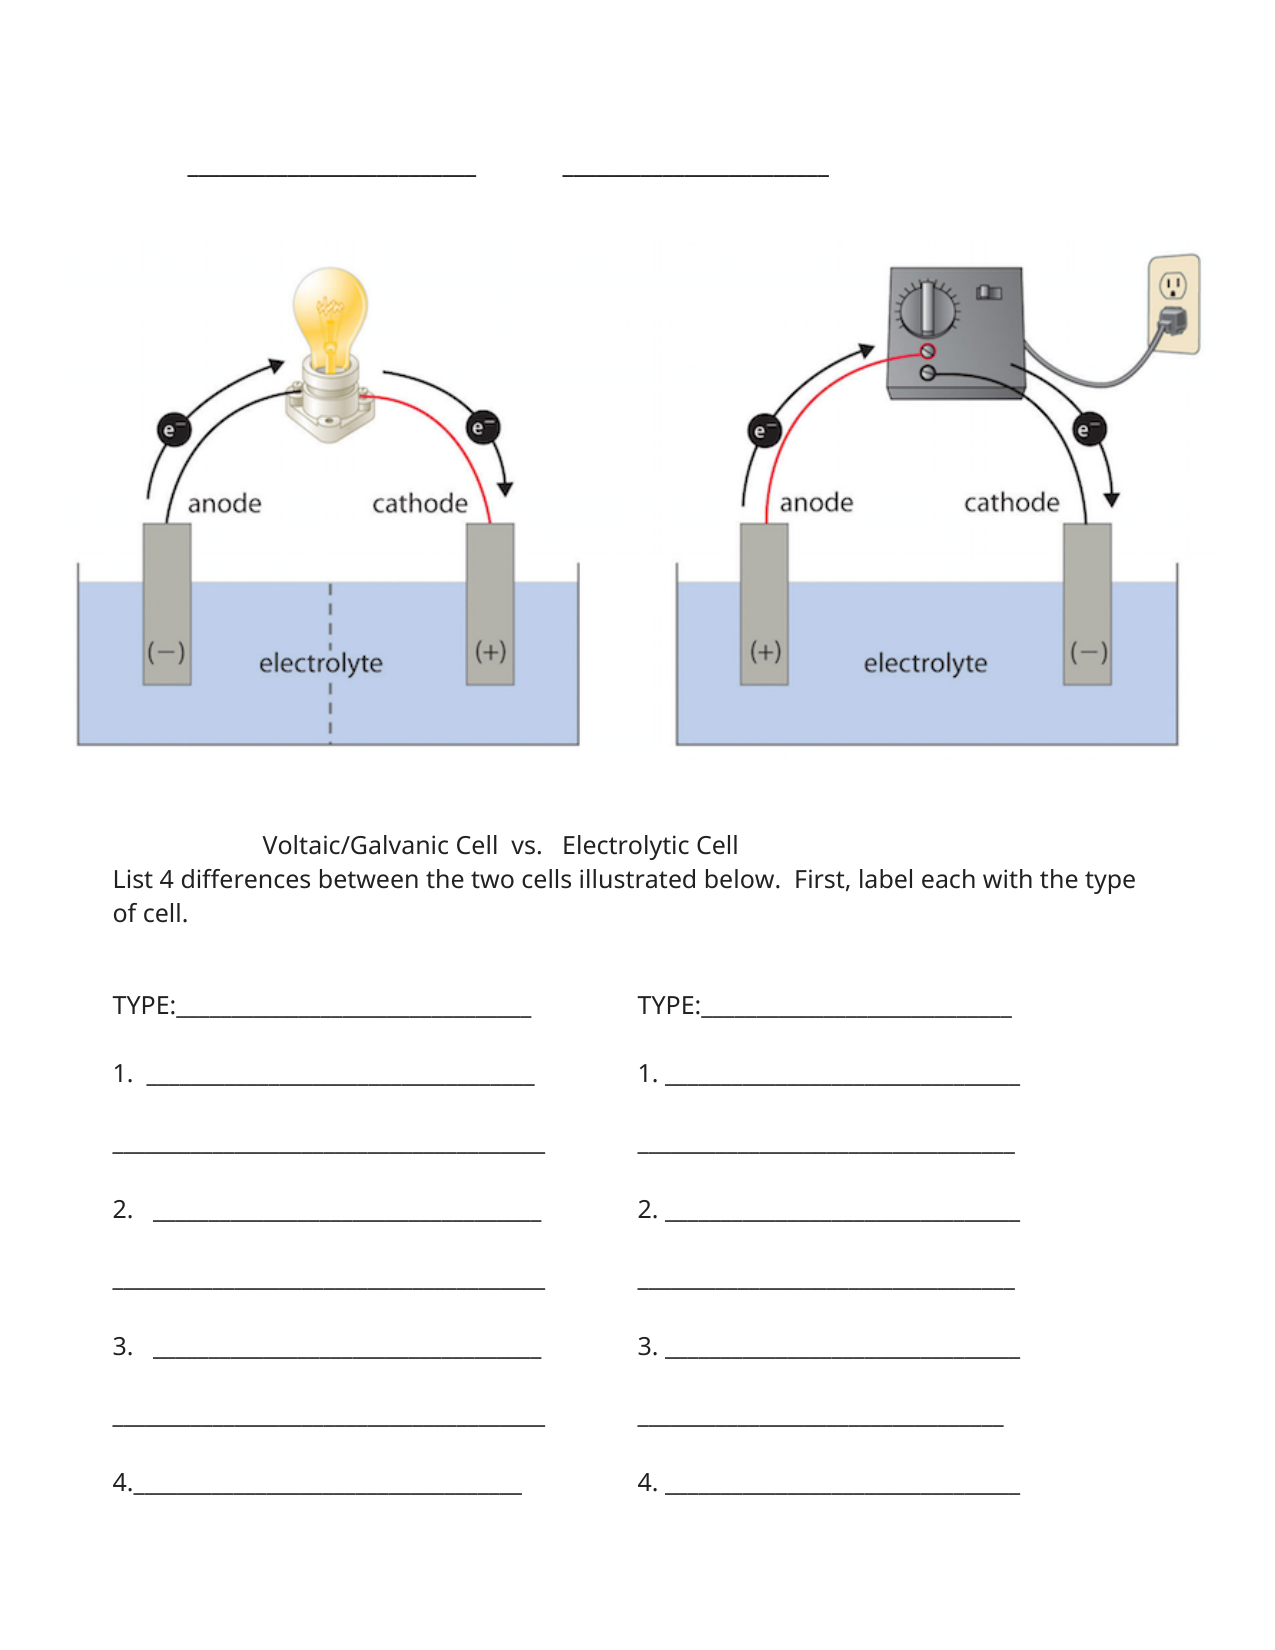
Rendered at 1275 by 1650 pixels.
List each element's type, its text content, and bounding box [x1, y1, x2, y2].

text 2. ___________________________________ 2. ________________________________ [112, 1192, 1162, 1226]
text __________________________ ________________________ [112, 147, 1162, 181]
text _______________________________________ _________________________________ [112, 1396, 1162, 1430]
text Voltaic/Galvanic Cell vs. Electrolytic Cell [112, 828, 1162, 862]
text 4.___________________________________ 4. ________________________________ [112, 1464, 1162, 1498]
text _______________________________________ __________________________________ [112, 1260, 1162, 1294]
picture [59, 237, 1214, 762]
text 3. ___________________________________ 3. ________________________________ [112, 1328, 1162, 1362]
text _______________________________________ __________________________________ [112, 1124, 1162, 1158]
text List 4 differences between the two cells illustrated below. First, label each with the type of cell. [112, 862, 1162, 930]
text TYPE:________________________________ TYPE:____________________________ [112, 987, 1162, 1022]
text 1. ___________________________________ 1. ________________________________ [112, 1056, 1162, 1090]
